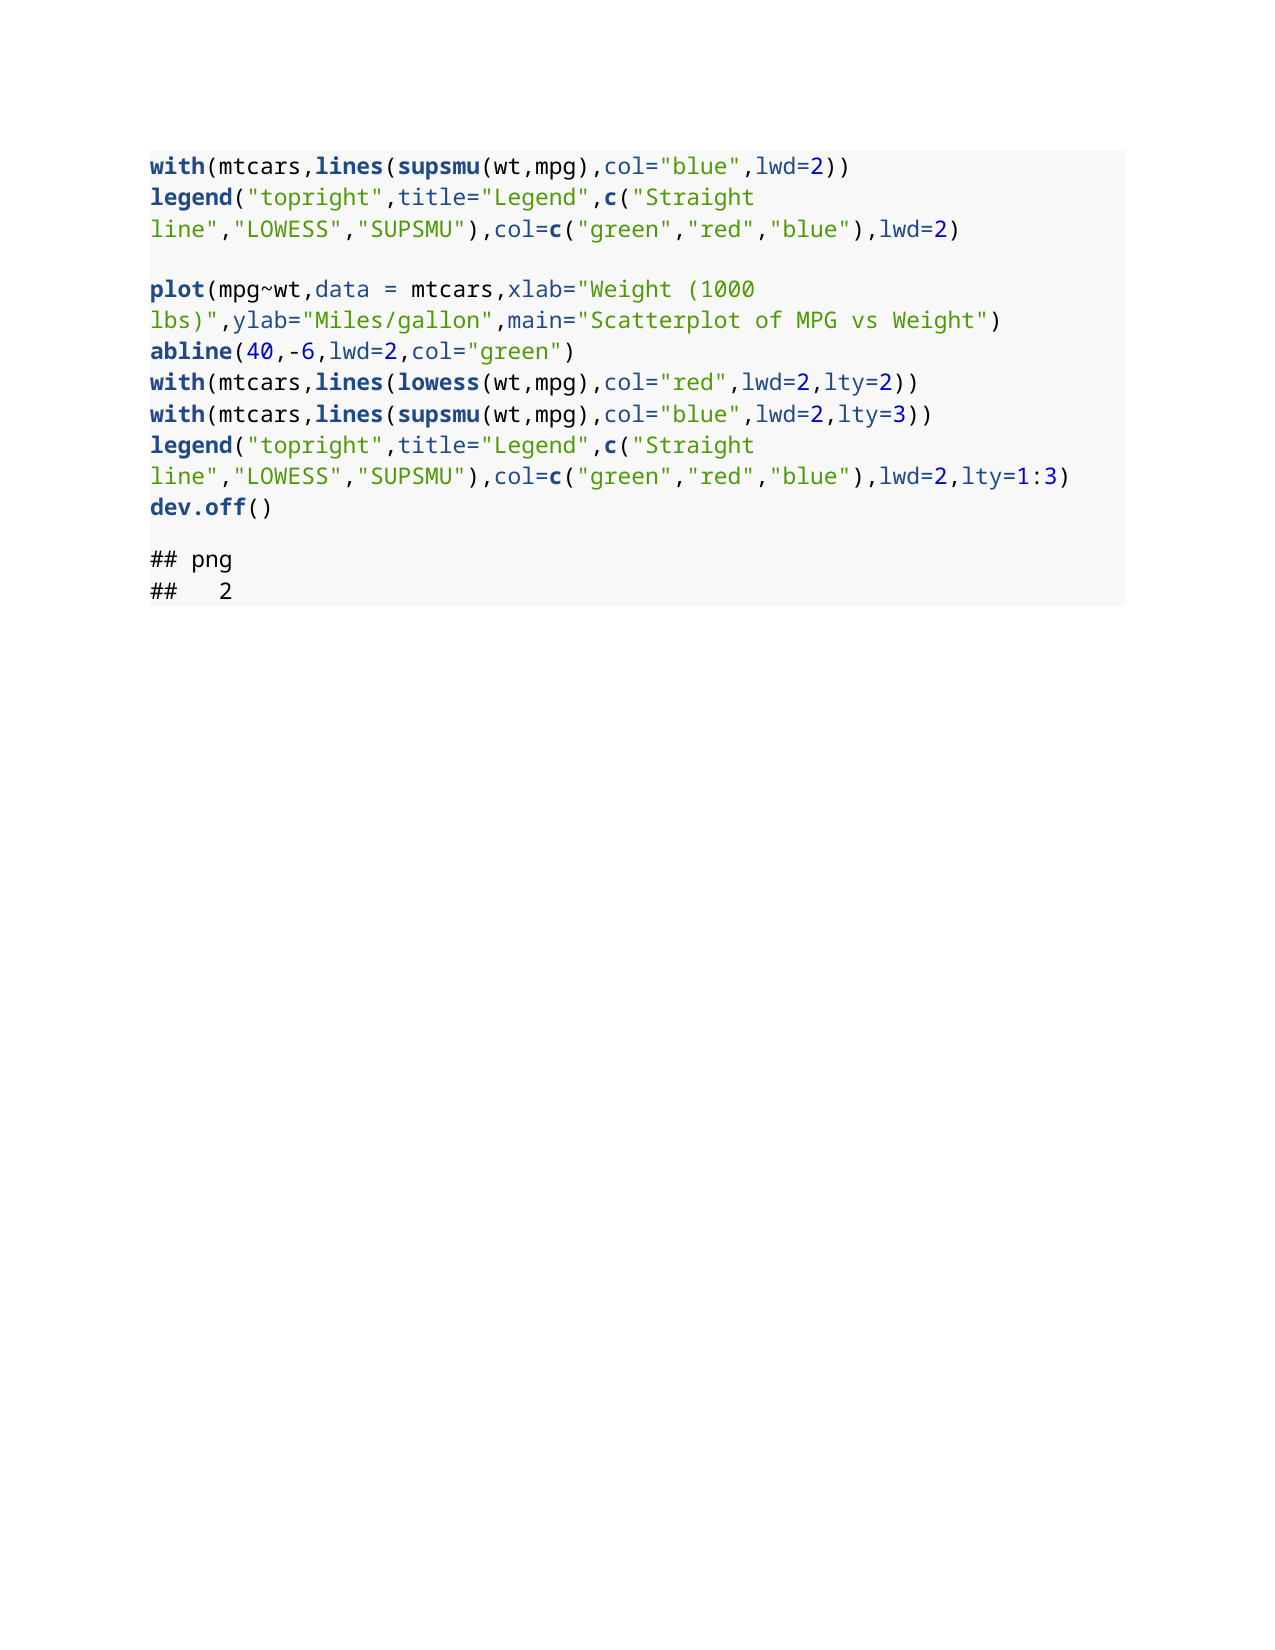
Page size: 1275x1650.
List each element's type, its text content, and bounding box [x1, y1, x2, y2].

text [150, 150, 1125, 522]
text ## png ## 2 [150, 543, 1125, 606]
